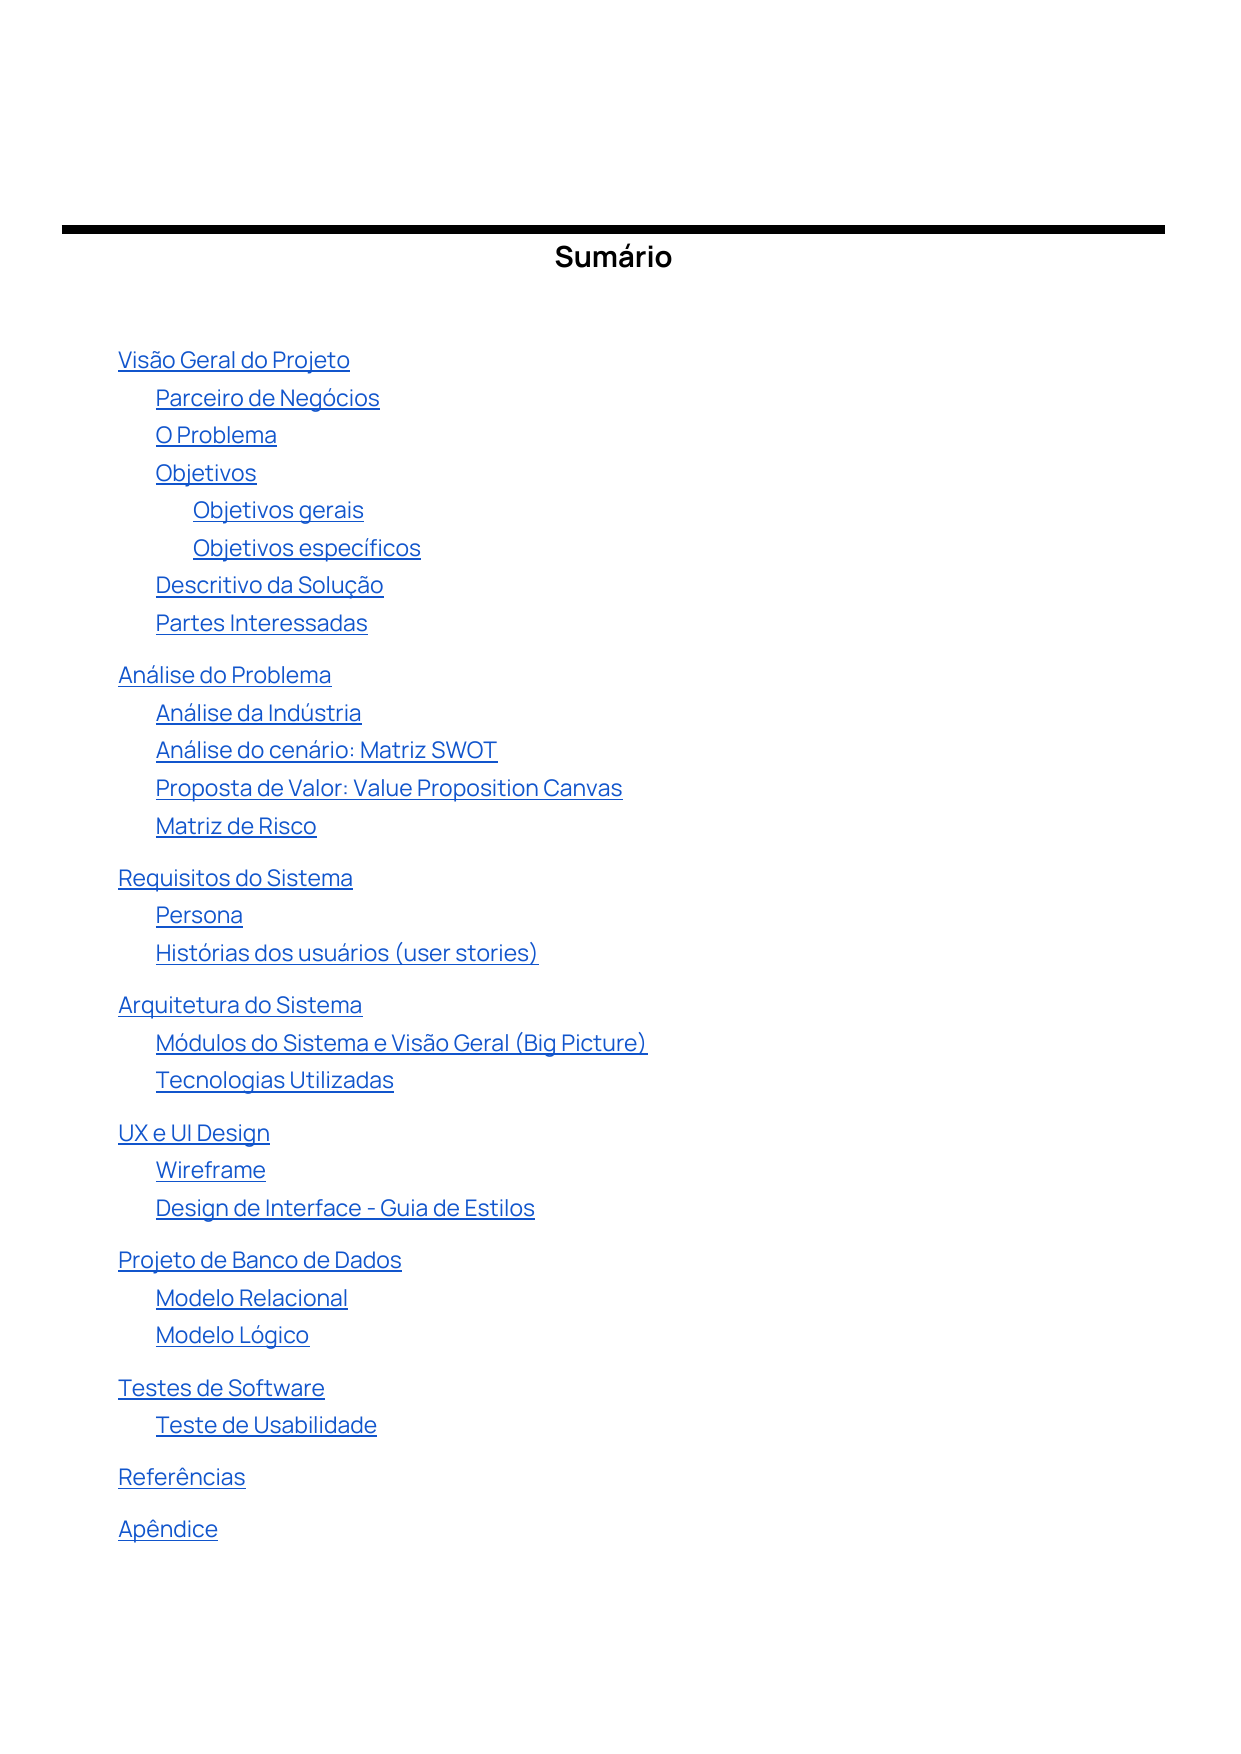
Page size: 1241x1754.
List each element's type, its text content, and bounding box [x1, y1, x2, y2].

text Sumário [62, 234, 1165, 276]
